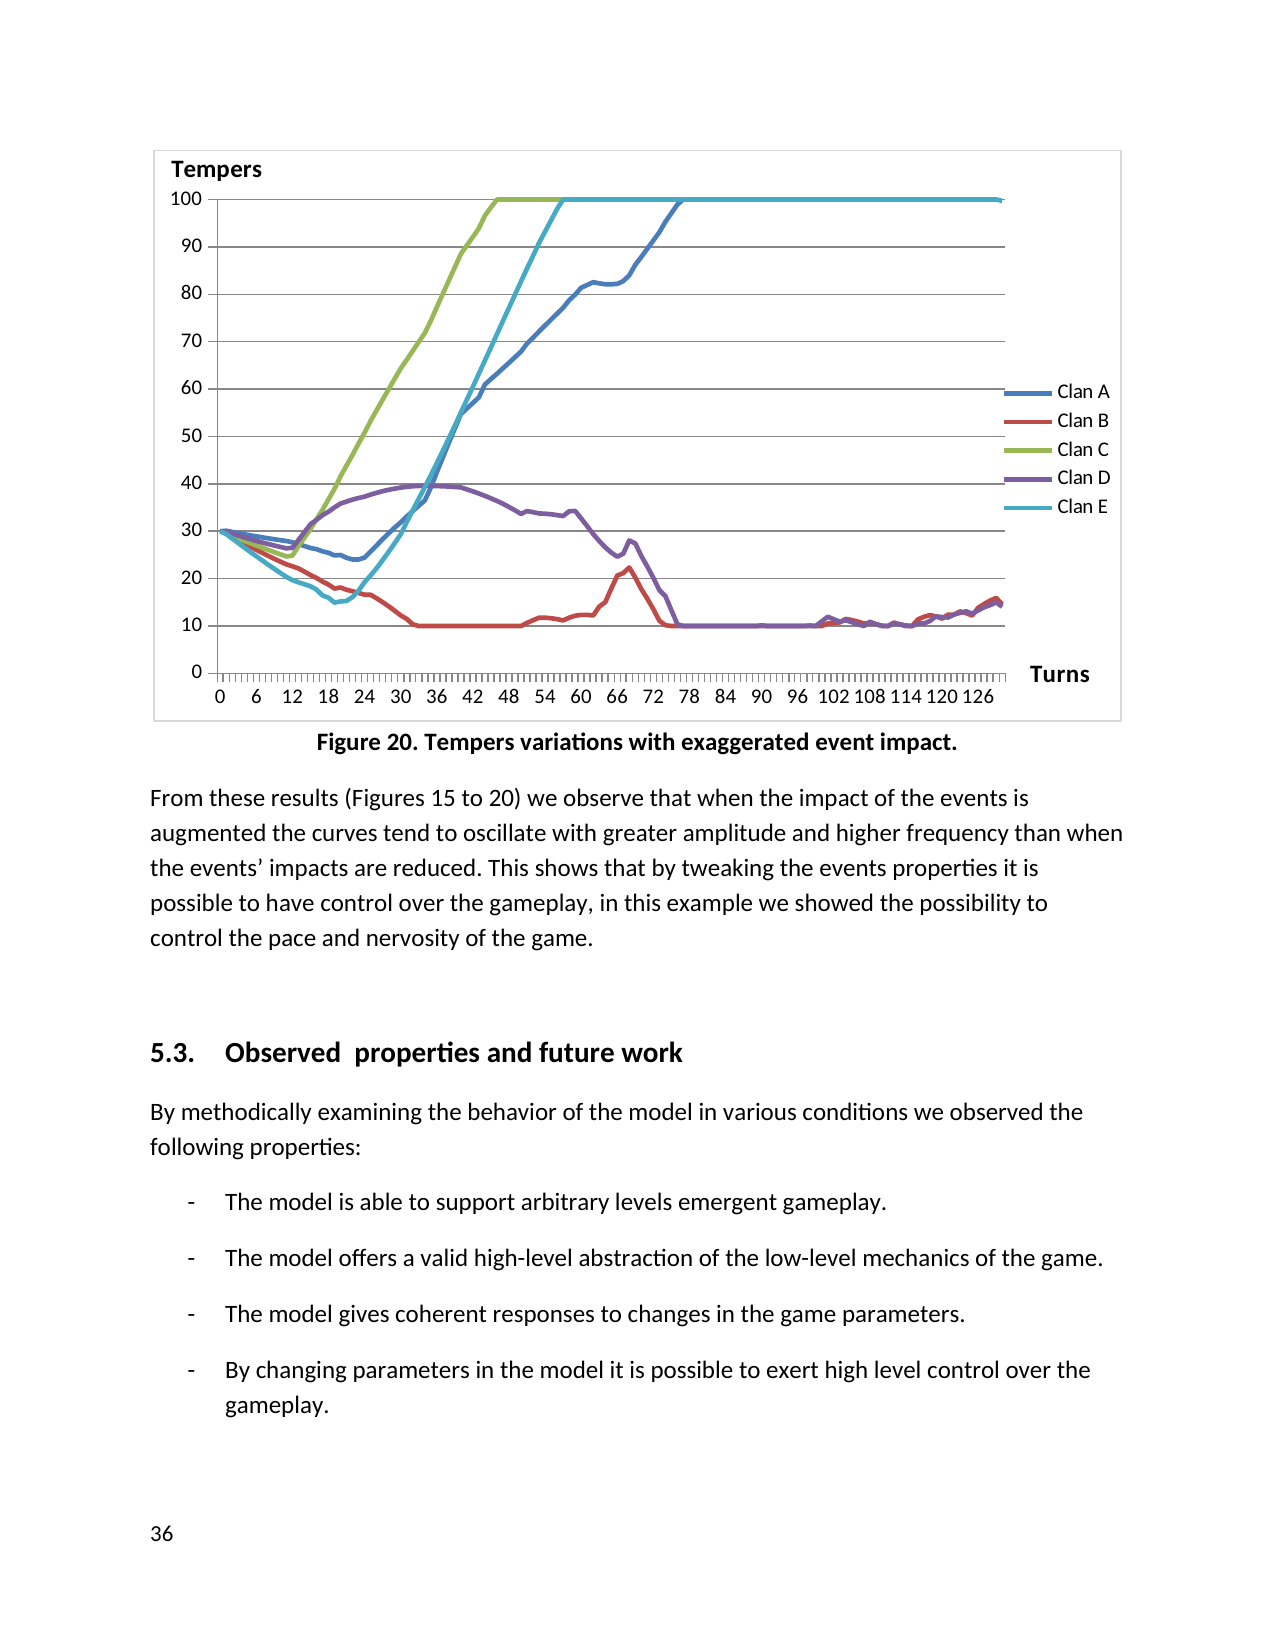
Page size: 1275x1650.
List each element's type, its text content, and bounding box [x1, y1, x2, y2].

list The model gives coherent responses to changes in the game parameters. [187, 1298, 1125, 1329]
list The model is able to support arbitrary levels emergent gameplay. [187, 1186, 1125, 1217]
text From these results (Figures 15 to 20) we observe that when the impact of the events is augmented the curves tend to oscillate with greater amplitude and higher frequency than when the events’ impacts are reduced. This shows that by tweaking the events properties it is possible to have control over the gameplay, in this example we showed the possibility to control the pace and nervosity of the game. [150, 782, 1125, 953]
list The model offers a valid high-level abstraction of the low-level mechanics of the game. [187, 1242, 1125, 1273]
list Observed properties and future work [150, 1034, 1125, 1069]
list By changing parameters in the model it is possible to exert high level control over the gameplay. [187, 1354, 1125, 1419]
text Figure 20. Tempers variations with exaggerated event impact. [150, 150, 1125, 757]
text By methodically examining the behavior of the model in various conditions we observed the following properties: [150, 1096, 1125, 1161]
